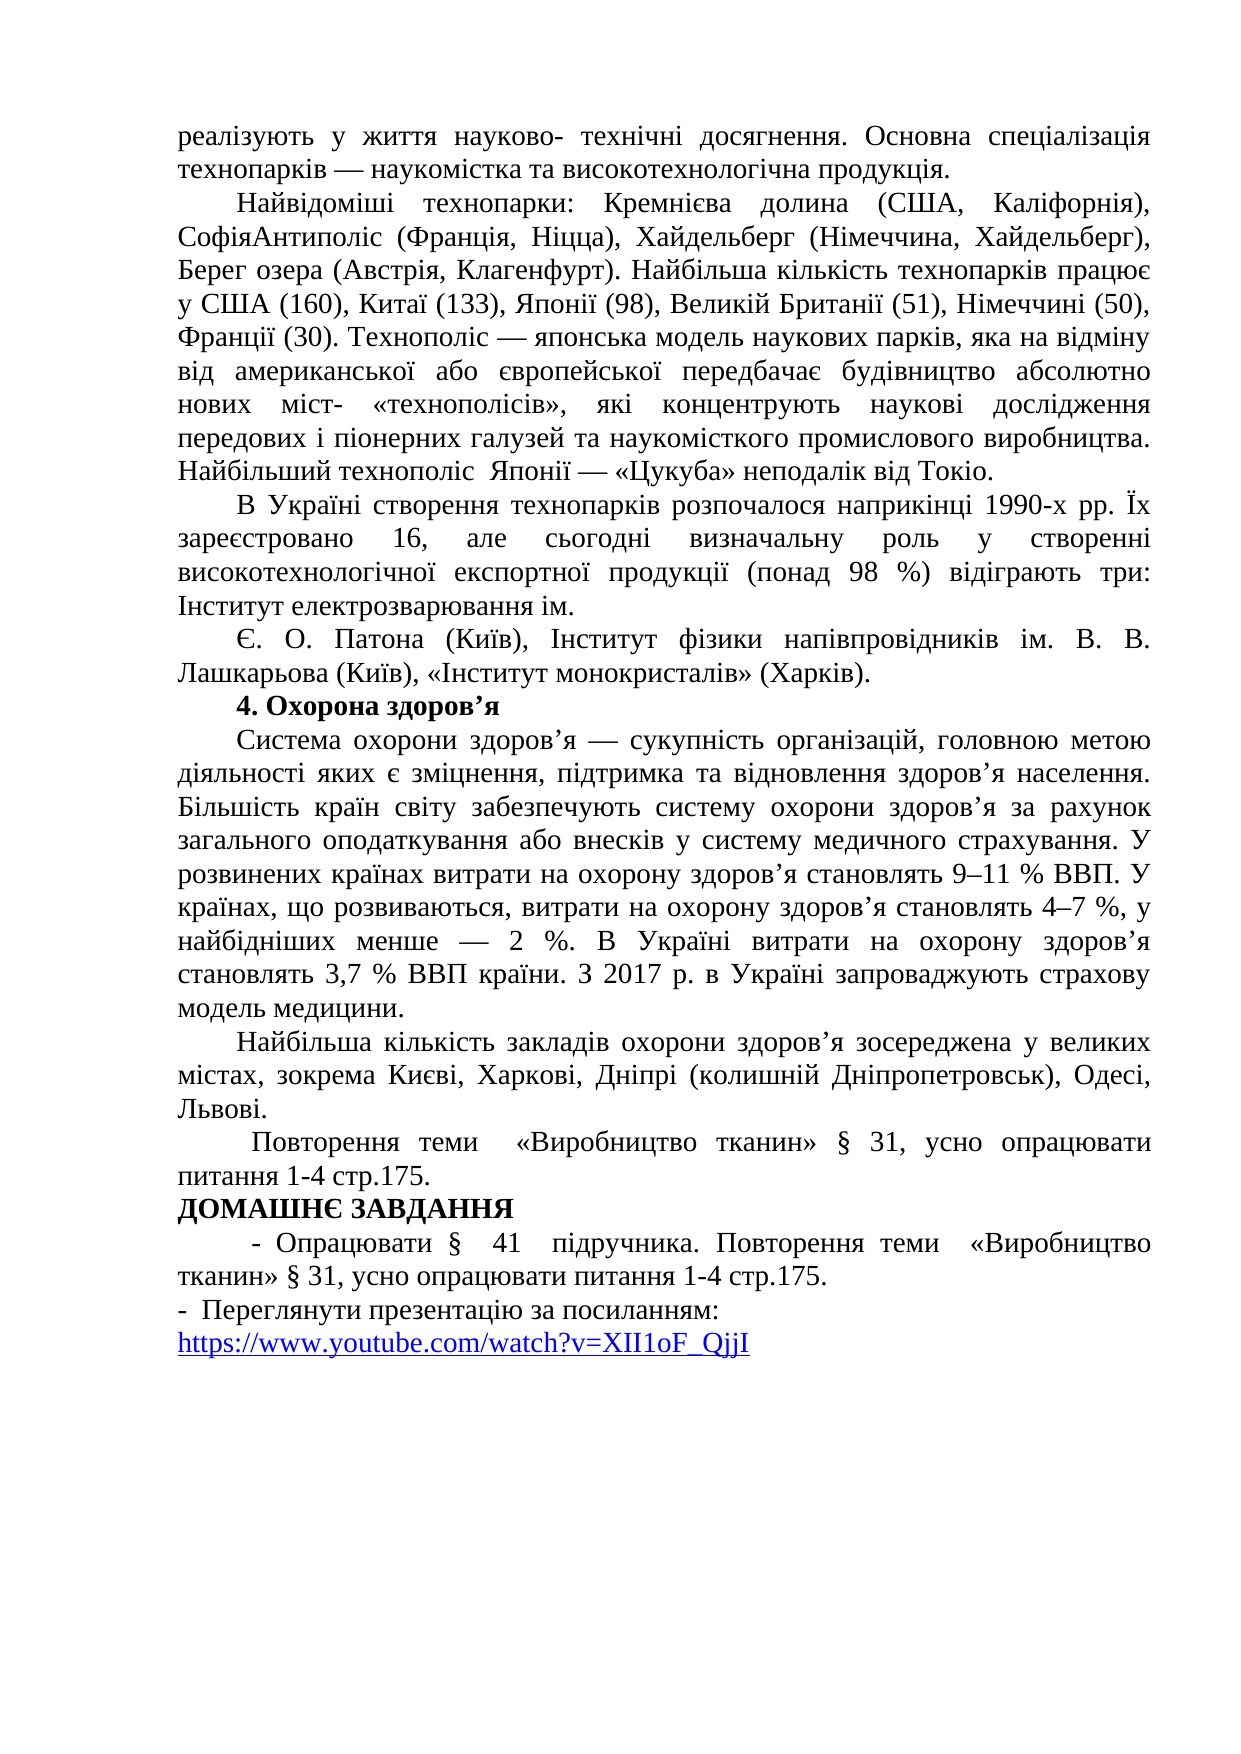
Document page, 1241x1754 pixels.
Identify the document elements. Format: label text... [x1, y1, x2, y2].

text Система охорони здоров’я — сукупність організацій, головною метою діяльності яких є зміцнення, підтримка та відновлення здоров’я населення. Більшість країн світу забезпечують систему охорони здоров’я за рахунок загального оподаткування або внесків у систему медичного страхування. У розвинених країнах витрати на охорону здоров’я становлять 9–11 % ВВП. У країнах, що розвиваються, витрати на охорону здоров’я становлять 4–7 %, у найбідніших менше — 2 %. В Україні витрати на охорону здоров’я становлять 3,7 % ВВП країни. З 2017 р. в Україні запроваджують страхову модель медицини. [177, 722, 1152, 1024]
text Найвідоміші технопарки: Кремнієва долина (США, Каліфорнія), СофіяАнтиполіс (Франція, Ніцца), Хайдельберг (Німеччина, Хайдельберг), Берег озера (Австрія, Клагенфурт). Найбільша кількість технопарків працює у США (160), Китаї (133), Японії (98), Великій Британії (51), Німеччині (50), Франції (30). Технополіс — японська модель наукових парків, яка на відміну від американської або європейської передбачає будівництво абсолютно нових міст- «технополісів», які концентрують наукові дослідження передових і піонерних галузей та наукомісткого промислового виробництва. Найбільший технополіс Японії — «Цукуба» неподалік від Токіо. [177, 185, 1152, 487]
text ДОМАШНЄ ЗАВДАННЯ [177, 1191, 1152, 1225]
text Є. О. Патона (Київ), Інститут фізики напівпровідників ім. В. В. Лашкарьова (Київ), «Інститут монокристалів» (Харків). [177, 621, 1152, 688]
list - Переглянути презентацію за посиланням: [177, 1292, 1152, 1326]
text Повторення теми «Виробництво тканин» § 31, усно опрацювати питання 1-4 стр.175. [177, 1124, 1152, 1191]
text 4. Охорона здоров’я [177, 688, 1152, 722]
text - Опрацювати § 41 підручника. Повторення теми «Виробництво тканин» § 31, усно опрацювати питання 1-4 стр.175. [177, 1225, 1152, 1292]
text В Україні створення технопарків розпочалося наприкінці 1990-х рр. Їх зареєстровано 16, але сьогодні визначальну роль у створенні високотехнологічної експортної продукції (понад 98 %) відіграють три: Інститут електрозварювання ім. [177, 487, 1152, 621]
text Найбільша кількість закладів охорони здоров’я зосереджена у великих містах, зокрема Києві, Харкові, Дніпрі (колишній Дніпропетровськ), Одесі, Львові. [177, 1024, 1152, 1124]
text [177, 118, 1152, 185]
list https://www.youtube.com/watch?v=XII1oF_QjjI [177, 1326, 1152, 1359]
